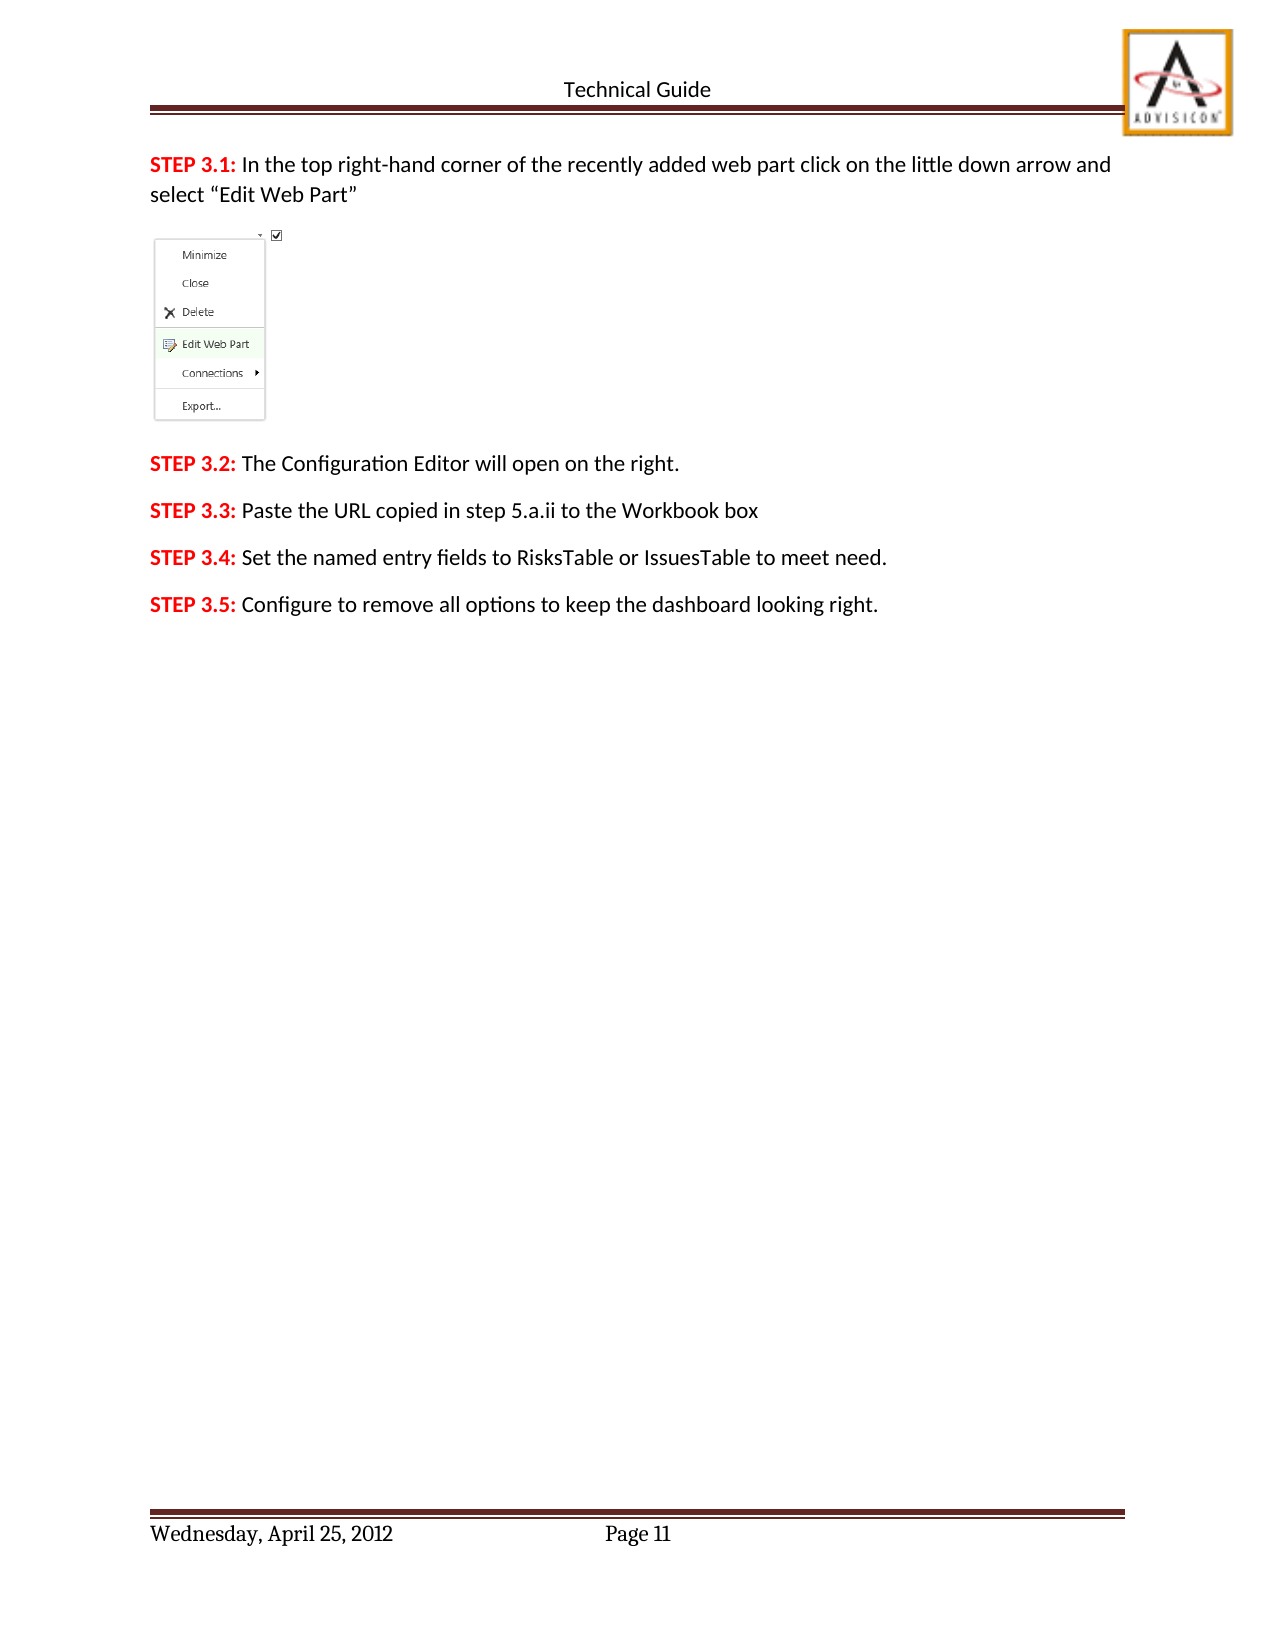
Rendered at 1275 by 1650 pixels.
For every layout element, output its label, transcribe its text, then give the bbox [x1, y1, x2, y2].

picture [150, 227, 285, 425]
text STEP 3.1: In the top right-hand corner of the recently added web part click on the little down arrow and select “Edit Web Part” [150, 150, 1125, 208]
text STEP 3.2: The Configuration Editor will open on the right. [150, 449, 1125, 477]
text STEP 3.3: Paste the URL copied in step 5.a.ii to the Workbook box [150, 496, 1125, 524]
picture [1117, 29, 1243, 144]
text STEP 3.5: Configure to remove all options to keep the dashboard looking right. [150, 590, 1125, 618]
text STEP 3.4: Set the named entry fields to RisksTable or IssuesTable to meet need. [150, 543, 1125, 571]
